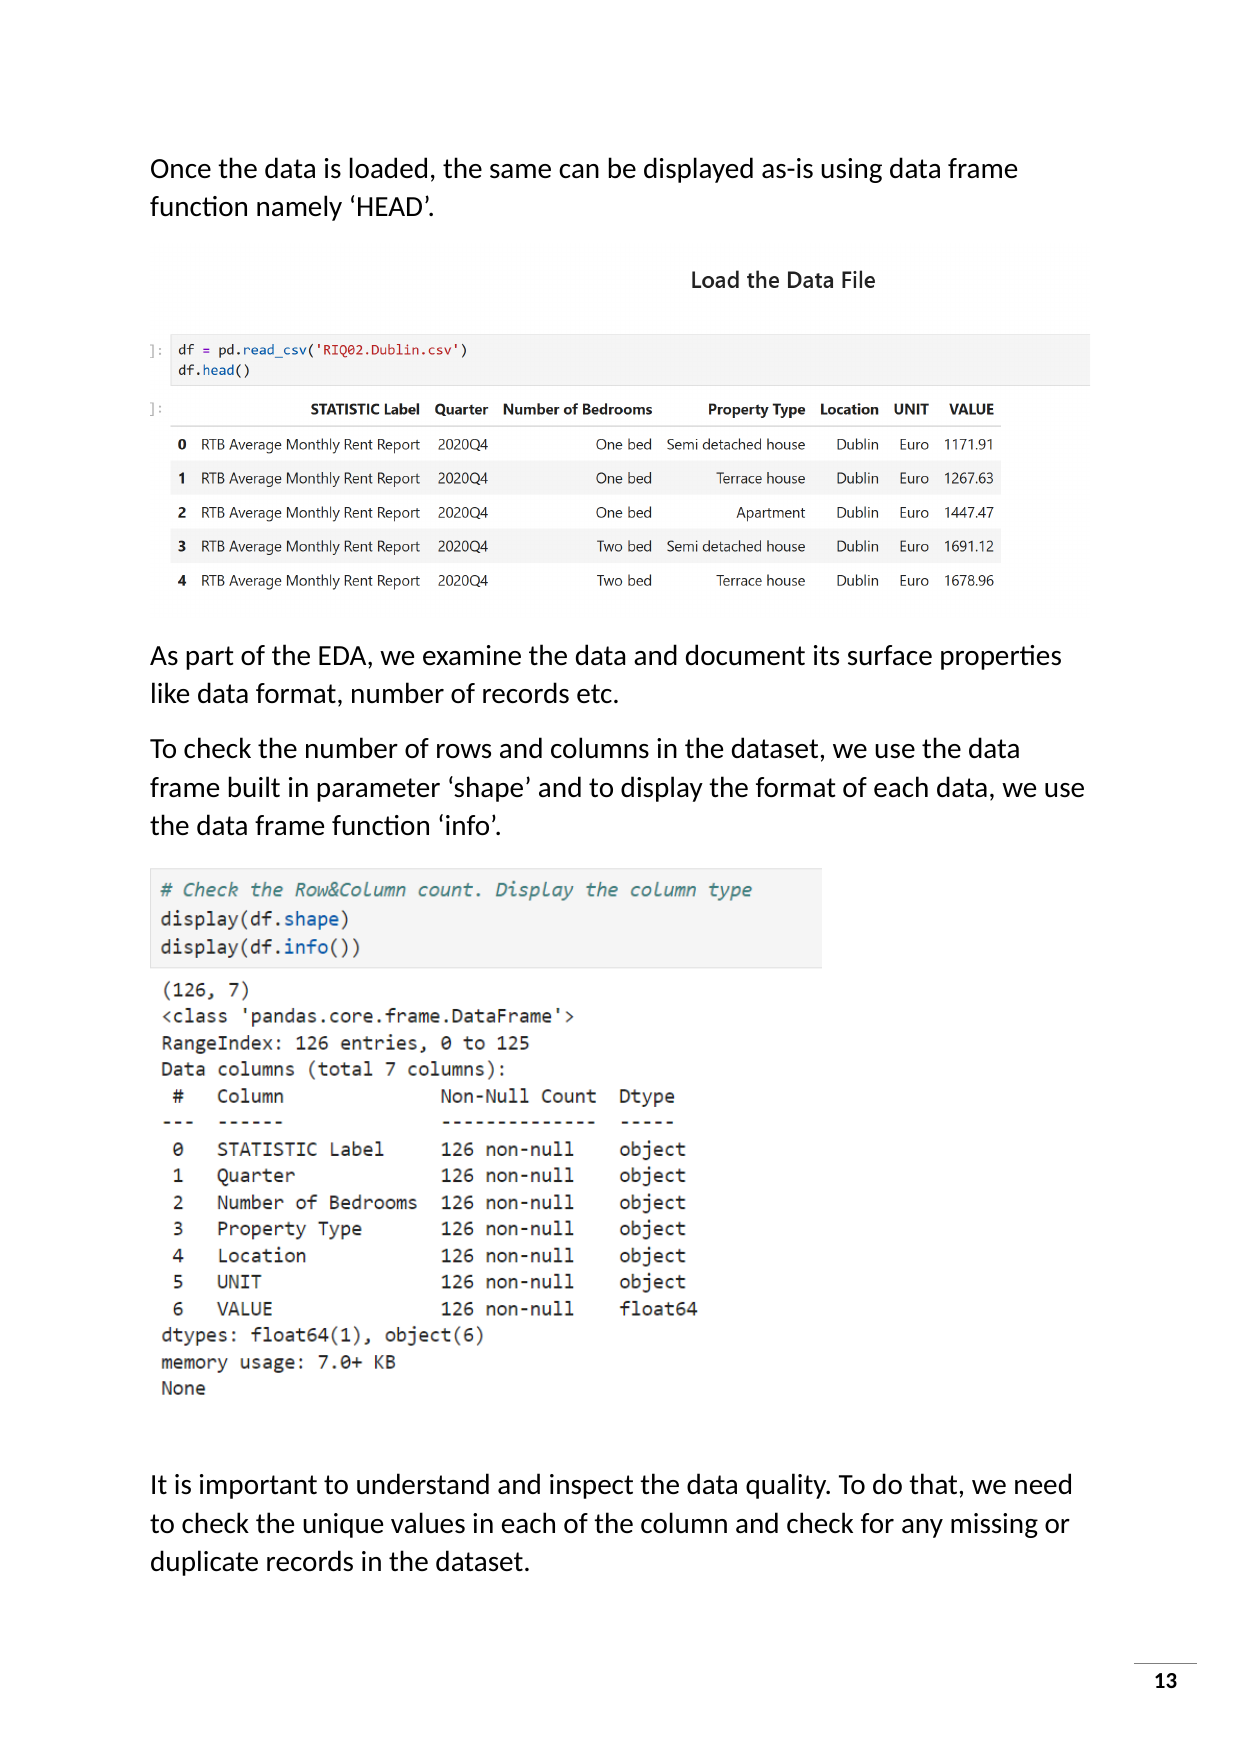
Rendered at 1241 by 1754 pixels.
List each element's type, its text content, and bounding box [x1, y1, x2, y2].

text To check the number of rows and columns in the dataset, we use the data frame built in parameter ‘shape’ and to display the format of each data, we use the data frame function ‘info’. [150, 730, 1090, 843]
text As part of the EDA, we examine the data and document its surface properties like data format, number of records etc. [150, 637, 1090, 711]
text It is important to understand and inspect the data quality. To do that, we need to check the unique values in each of the column and check for any missing or duplicate records in the dataset. [150, 1466, 1090, 1579]
text Once the data is loaded, the same can be displayed as-is using data frame function namely ‘HEAD’. [150, 150, 1090, 224]
picture [150, 243, 1091, 618]
picture [150, 862, 822, 1401]
